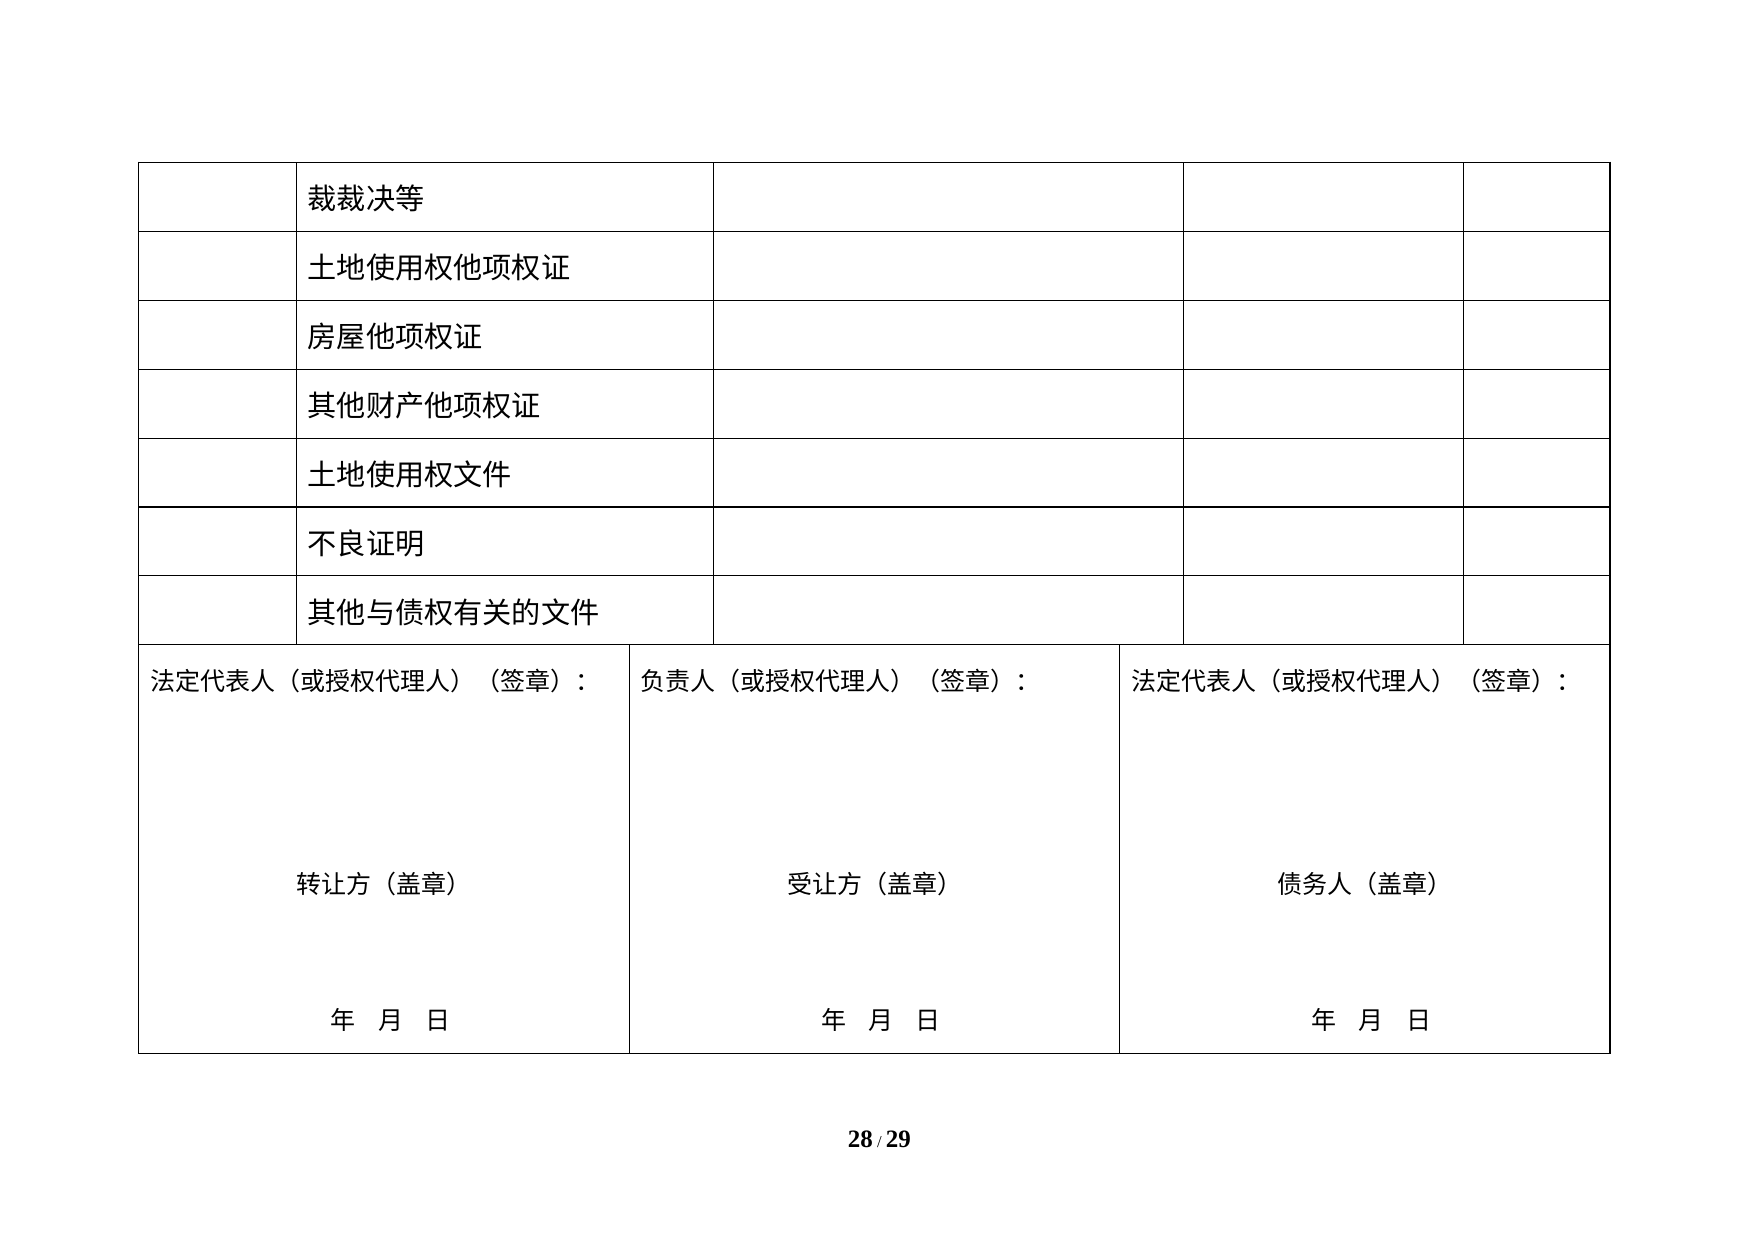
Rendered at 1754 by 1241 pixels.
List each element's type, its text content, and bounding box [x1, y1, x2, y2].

table_cell [714, 439, 1183, 506]
table_cell [1184, 163, 1463, 231]
table_cell 房屋他项权证 [297, 301, 713, 368]
table_cell [139, 508, 296, 575]
table_cell [1464, 232, 1609, 299]
table_cell [139, 232, 296, 299]
table_cell 不良证明 [297, 508, 713, 575]
table_cell [1464, 576, 1609, 644]
table_cell [714, 576, 1183, 644]
table_cell 土地使用权文件 [297, 439, 713, 506]
table_cell 其他财产他项权证 [297, 370, 713, 437]
table_cell [1184, 301, 1463, 368]
table_cell [139, 370, 296, 437]
table_cell [1464, 370, 1609, 437]
table_cell 其他与债权有关的文件 [297, 576, 713, 644]
table_cell 法定代表人（或授权代理人）（签章）： 转让方（盖章） 年 月 日 [139, 645, 629, 1053]
table_cell 负责人（或授权代理人）（签章）： 受让方（盖章） 年 月 日 [630, 645, 1119, 1053]
table_cell 土地使用权他项权证 [297, 232, 713, 299]
table_cell [714, 301, 1183, 368]
table_cell [714, 232, 1183, 299]
table_cell [1184, 576, 1463, 644]
table_cell [1184, 232, 1463, 299]
table_cell 法定代表人（或授权代理人）（签章）： 债务人（盖章） 年 月 日 [1120, 645, 1609, 1053]
table_cell [1184, 370, 1463, 437]
table_cell [139, 163, 296, 231]
table_cell [1464, 508, 1609, 575]
table_cell [1184, 508, 1463, 575]
table_cell [714, 508, 1183, 575]
table_cell [1464, 301, 1609, 368]
table_cell [1184, 439, 1463, 506]
table_cell [1464, 439, 1609, 506]
table_cell 和解协议、法院裁判文件、仲裁裁决等 [297, 163, 713, 231]
table_cell [714, 370, 1183, 437]
table_cell [139, 301, 296, 368]
table_cell [139, 576, 296, 644]
table_cell [714, 163, 1183, 231]
table_cell [1464, 163, 1609, 231]
table_cell [139, 439, 296, 506]
